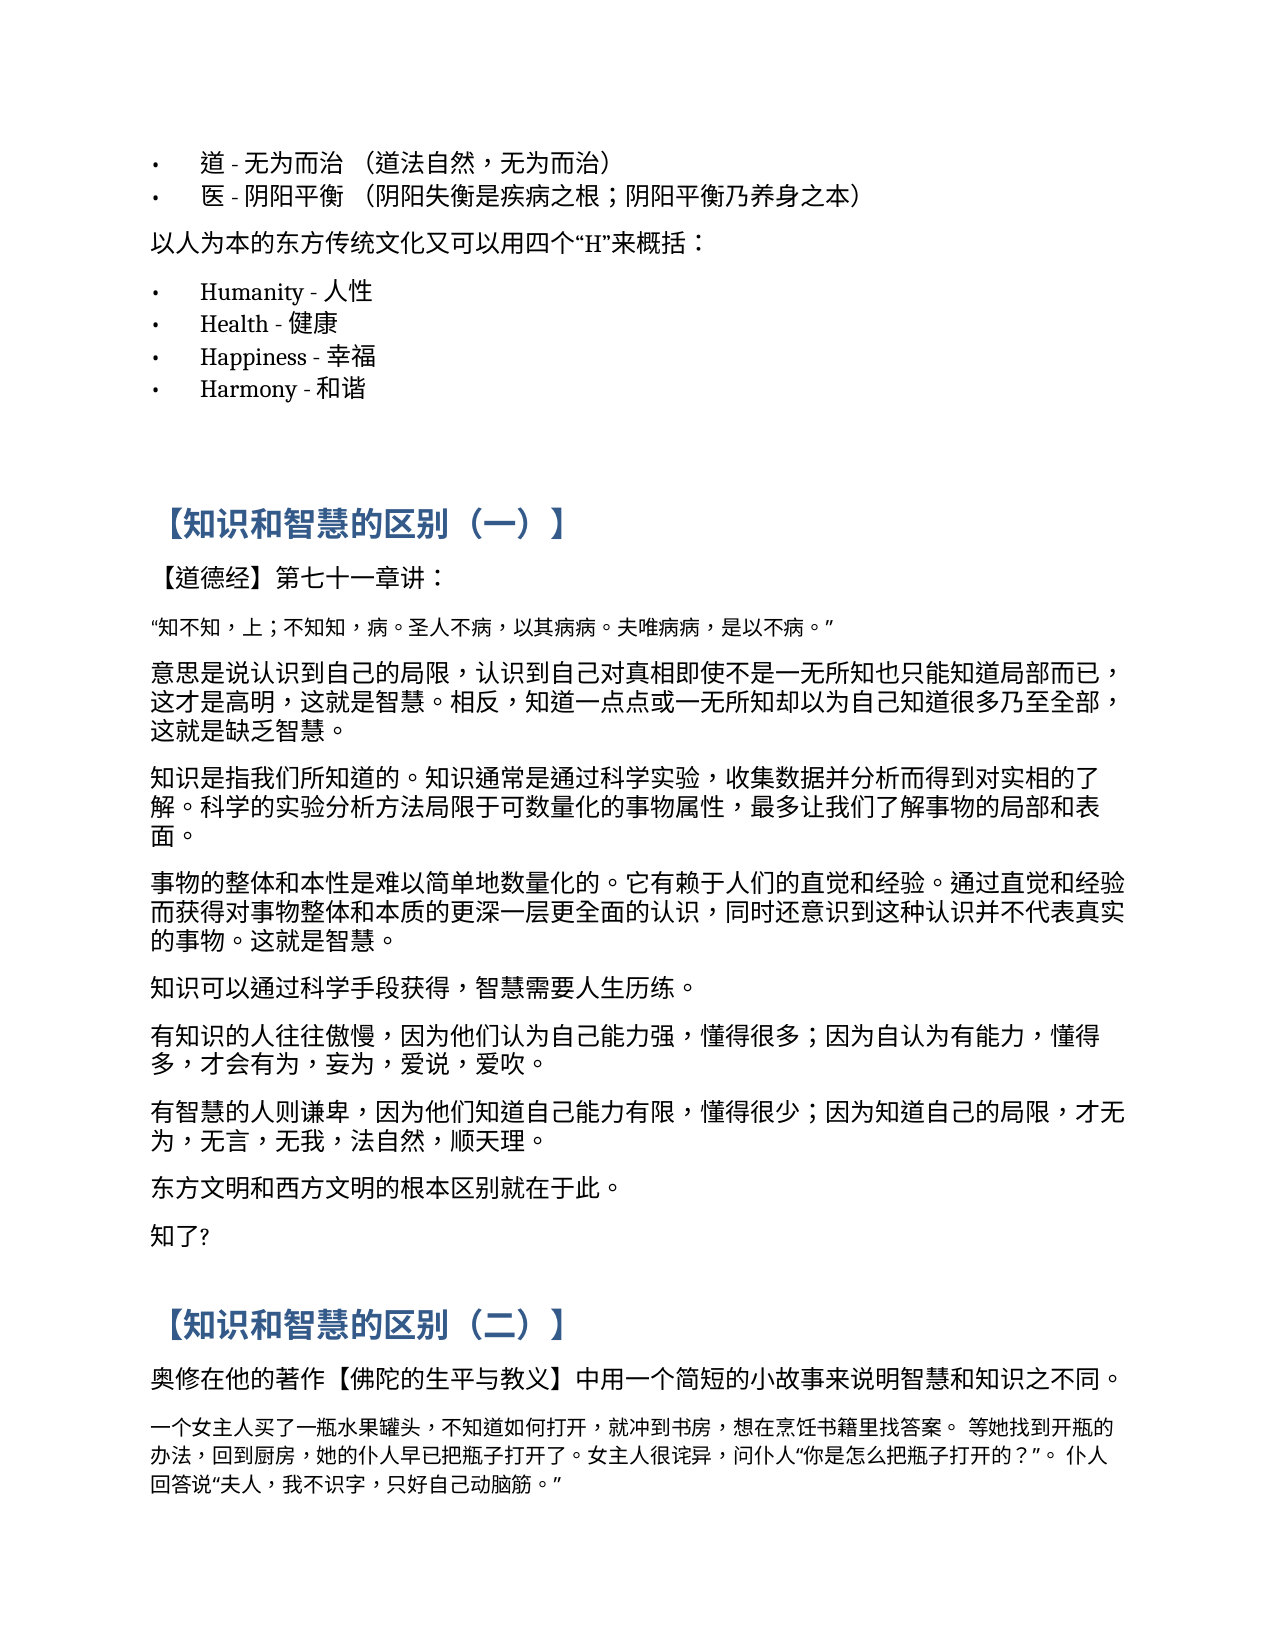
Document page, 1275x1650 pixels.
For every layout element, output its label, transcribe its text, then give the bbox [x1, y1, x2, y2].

text 有知识的人往往傲慢，因为他们认为自己能力强，懂得很多；因为自认为有能力，懂得多，才会有为，妄为，爱说，爱吹。 [150, 1023, 1125, 1080]
list 道 - 无为而治 （道法自然，无为而治） [150, 150, 1125, 179]
text “知不知，上；不知知，病。圣人不病，以其病病。夫唯病病，是以不病。” [150, 613, 1125, 641]
list 医 - 阴阳平衡 （阴阳失衡是疾病之根；阴阳平衡乃养身之本） [150, 182, 1125, 211]
text 知了? [150, 1223, 1125, 1251]
text 以人为本的东方传统文化又可以用四个“H”来概括： [150, 230, 1125, 259]
text 【道德经】第七十一章讲： [150, 565, 1125, 594]
text 有智慧的人则谦卑，因为他们知道自己能力有限，懂得很少；因为知道自己的局限，才无为，无言，无我，法自然，顺天理。 [150, 1099, 1125, 1156]
text 东方文明和西方文明的根本区别就在于此。 [150, 1175, 1125, 1204]
text 知识可以通过科学手段获得，智慧需要人生历练。 [150, 975, 1125, 1004]
text 奥修在他的著作【佛陀的生平与教义】中用一个简短的小故事来说明智慧和知识之不同。 [150, 1366, 1125, 1394]
text 知识是指我们所知道的。知识通常是通过科学实验，收集数据并分析而得到对实相的了解。科学的实验分析方法局限于可数量化的事物属性，最多让我们了解事物的局部和表面。 [150, 765, 1125, 851]
text 事物的整体和本性是难以简单地数量化的。它有赖于人们的直觉和经验。通过直觉和经验而获得对事物整体和本质的更深一层更全面的认识，同时还意识到这种认识并不代表真实的事物。这就是智慧。 [150, 870, 1125, 956]
subtitle 【知识和智慧的区别（一）】 [150, 501, 1125, 547]
text 意思是说认识到自己的局限，认识到自己对真相即使不是一无所知也只能知道局部而已，这才是高明，这就是智慧。相反，知道一点点或一无所知却以为自己知道很多乃至全部， 这就是缺乏智慧。 [150, 660, 1125, 746]
text 一个女主人买了一瓶水果罐头，不知道如何打开，就冲到书房，想在烹饪书籍里找答案。 等她找到开瓶的办法，回到厨房，她的仆人早已把瓶子打开了。女主人很诧异，问仆人“你是怎么把瓶子打开的？”。 仆人回答说“夫人，我不识字，只好自己动脑筋。” [150, 1413, 1125, 1498]
list Health - 健康 [150, 310, 1125, 339]
list Harmony - 和谐 [150, 375, 1125, 404]
list Happiness - 幸福 [150, 342, 1125, 371]
list Humanity - 人性 [150, 277, 1125, 306]
subtitle 【知识和智慧的区别（二）】 [150, 1301, 1125, 1347]
